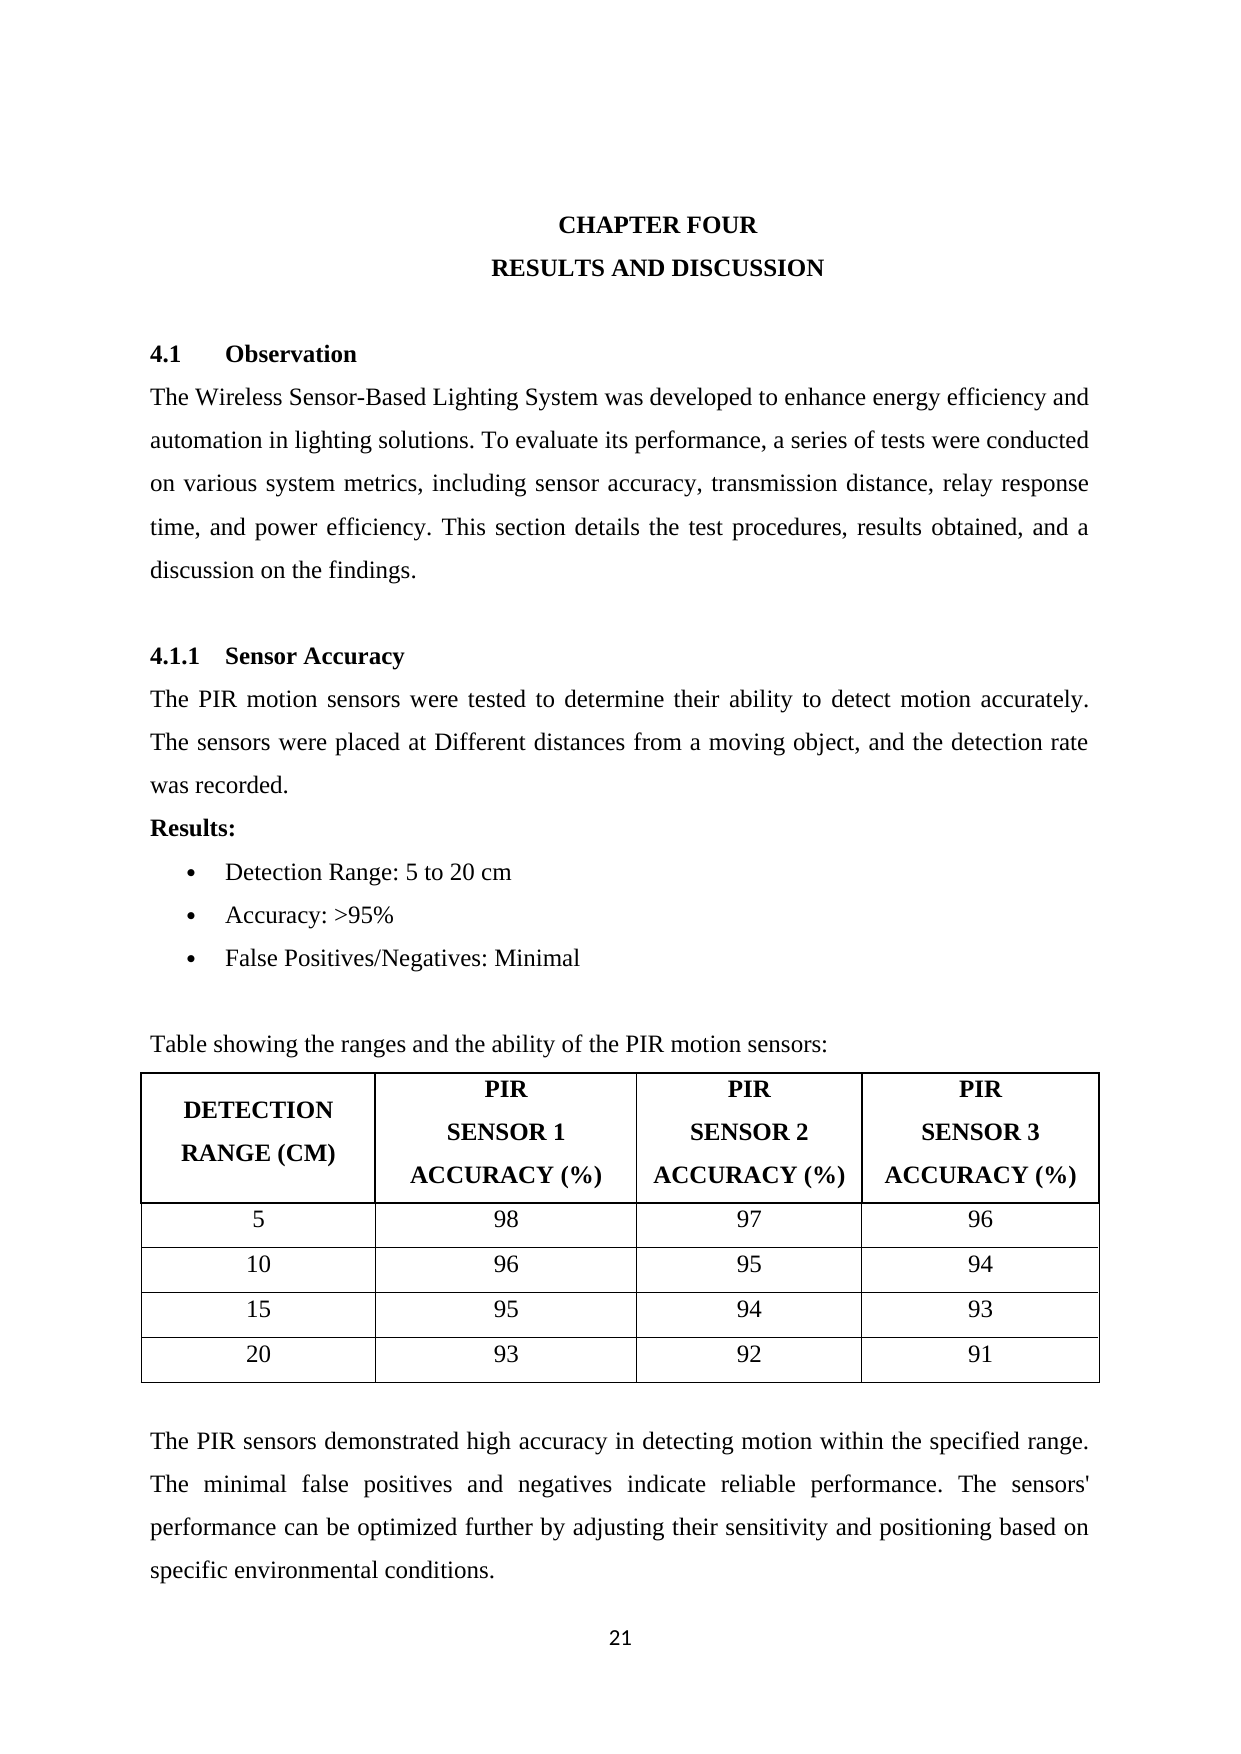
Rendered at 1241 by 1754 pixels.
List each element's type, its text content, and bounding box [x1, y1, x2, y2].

table_cell 94 [862, 1247, 1099, 1292]
table_cell 94 [637, 1293, 861, 1337]
table_cell 5 [142, 1204, 375, 1247]
text The Wireless Sensor-Based Lighting System was developed to enhance energy efficiency and automation in lighting solutions. To evaluate its performance, a series of tests were conducted on various system metrics, including sensor accuracy, transmission distance, relay response time, and power efficiency. This section details the test procedures, results obtained, and a discussion on the findings. [150, 382, 1090, 583]
table_cell 97 [637, 1204, 861, 1247]
list Detection Range: 5 to 20 cm [187, 857, 1090, 885]
text 4.1 Observation [150, 339, 1090, 368]
list Accuracy: >95% [187, 900, 1090, 928]
table_cell 15 [142, 1293, 375, 1337]
text The PIR sensors demonstrated high accuracy in detecting motion within the specified range. The minimal false positives and negatives indicate reliable performance. The sensors' performance can be optimized further by adjusting their sensitivity and positioning based on specific environmental conditions. [150, 1426, 1090, 1584]
table_cell 95 [637, 1248, 861, 1292]
table_header PIR SENSOR 1 ACCURACY (%) [376, 1074, 636, 1202]
table_header PIR SENSOR 2 ACCURACY (%) [637, 1074, 861, 1202]
table_cell 92 [637, 1338, 861, 1382]
table_cell 93 [862, 1292, 1099, 1337]
text 4.1.1 Sensor Accuracy [150, 641, 1090, 670]
text RESULTS AND DISCUSSION [150, 253, 1090, 282]
table_cell 98 [376, 1204, 636, 1247]
list False Positives/Negatives: Minimal [187, 943, 1090, 972]
table_cell 96 [376, 1248, 636, 1292]
table_cell 20 [142, 1338, 375, 1382]
table_cell 96 [862, 1204, 1099, 1247]
text Table showing the ranges and the ability of the PIR motion sensors: [150, 1029, 1090, 1058]
text The PIR motion sensors were tested to determine their ability to detect motion accurately. The sensors were placed at Different distances from a moving object, and the detection rate was recorded. [150, 684, 1090, 799]
table_cell 91 [862, 1337, 1099, 1382]
text Results: [150, 813, 1090, 842]
table_header DETECTION RANGE (CM) [142, 1074, 374, 1202]
text CHAPTER FOUR [150, 210, 1090, 238]
table_cell 10 [142, 1248, 375, 1292]
table_header PIR SENSOR 3 ACCURACY (%) [863, 1074, 1098, 1202]
table_cell 93 [376, 1338, 636, 1382]
table_cell 95 [376, 1293, 636, 1337]
